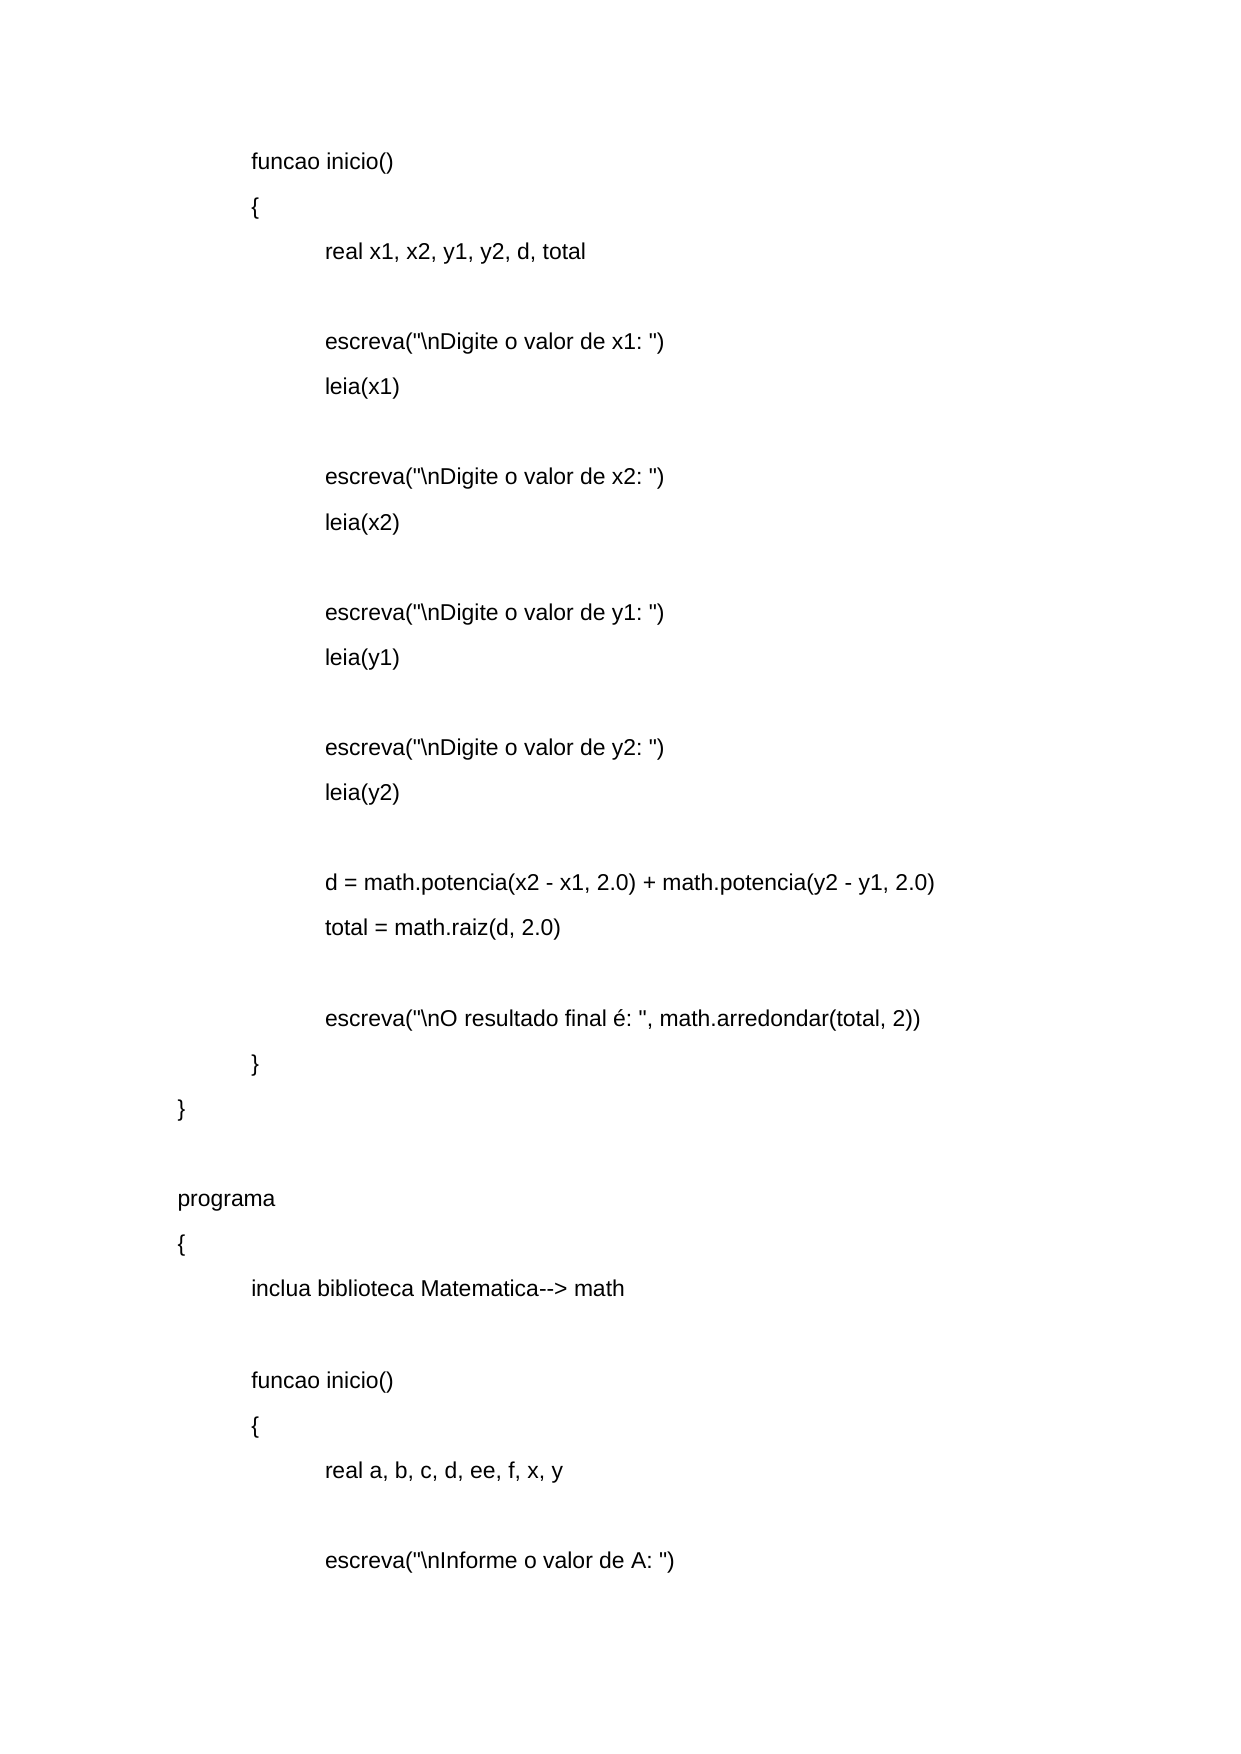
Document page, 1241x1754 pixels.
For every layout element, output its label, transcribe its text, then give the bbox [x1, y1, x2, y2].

text escreva("\nDigite o valor de y1: ") [177, 599, 1063, 625]
text real a, b, c, d, ee, f, x, y [177, 1457, 1063, 1484]
text } [177, 1095, 1063, 1121]
text real x1, x2, y1, y2, d, total [177, 238, 1063, 264]
text d = math.potencia(x2 - x1, 2.0) + math.potencia(y2 - y1, 2.0) [177, 869, 1063, 896]
text escreva("\nO resultado final é: ", math.arredondar(total, 2)) [177, 1004, 1063, 1031]
text { [177, 1230, 1063, 1256]
text escreva("\nDigite o valor de x2: ") [177, 463, 1063, 490]
text inclua biblioteca Matematica--> math [177, 1275, 1063, 1302]
text leia(y1) [177, 644, 1063, 670]
text escreva("\nDigite o valor de x1: ") [177, 328, 1063, 354]
text funcao inicio() [177, 1367, 1063, 1393]
text } [177, 1050, 1063, 1076]
text total = math.raiz(d, 2.0) [177, 914, 1063, 941]
text leia(x2) [177, 508, 1063, 535]
text escreva("\nDigite o valor de y2: ") [177, 734, 1063, 760]
text { [177, 1412, 1063, 1438]
text escreva("\nInforme o valor de A: ") [177, 1547, 1063, 1574]
text programa [177, 1185, 1063, 1211]
text funcao inicio() [177, 148, 1063, 174]
text leia(y2) [177, 779, 1063, 805]
text leia(x1) [177, 373, 1063, 399]
text { [177, 193, 1063, 219]
